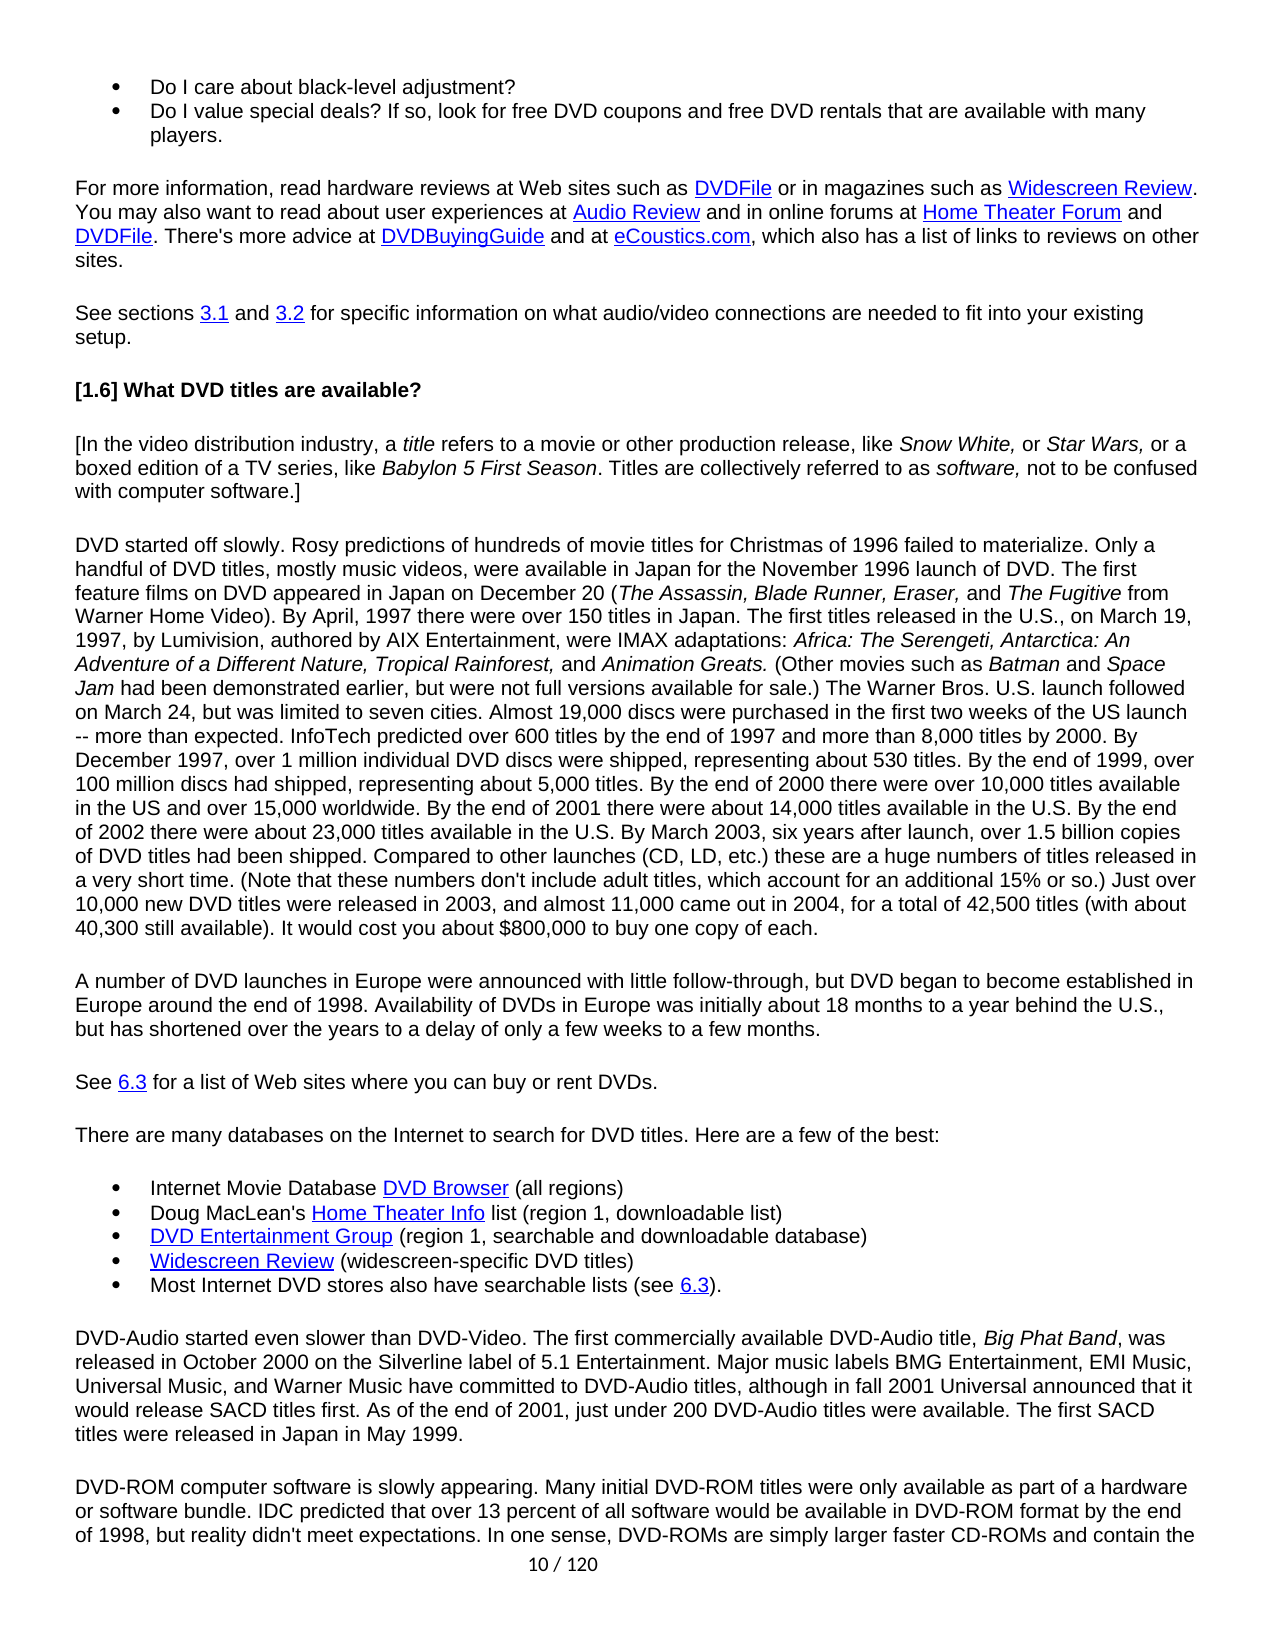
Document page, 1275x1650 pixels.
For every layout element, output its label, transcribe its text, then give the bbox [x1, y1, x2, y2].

list Widescreen Review (widescreen-specific DVD titles) [112, 1248, 1200, 1272]
text There are many databases on the Internet to search for DVD titles. Here are a few of the best: [75, 1123, 1200, 1147]
text See sections 3.1 and 3.2 for specific information on what audio/video connections are needed to fit into your existing setup. [75, 301, 1200, 349]
text For more information, read hardware reviews at Web sites such as DVDFile or in magazines such as Widescreen Review. You may also want to read about user experiences at Audio Review and in online forums at Home Theater Forum and DVDFile. There's more advice at DVDBuyingGuide and at eCoustics.com, which also has a list of links to reviews on other sites. [75, 176, 1200, 272]
text See 6.3 for a list of Web sites where you can buy or rent DVDs. [75, 1070, 1200, 1094]
text [1.6] What DVD titles are available? [75, 378, 1200, 402]
list Do I value special deals? If so, look for free DVD coupons and free DVD rentals that are available with many players. [112, 99, 1200, 147]
text DVD-Audio started even slower than DVD-Video. The first commercially available DVD-Audio title, Big Phat Band, was released in October 2000 on the Silverline label of 5.1 Entertainment. Major music labels BMG Entertainment, EMI Music, Universal Music, and Warner Music have committed to DVD-Audio titles, although in fall 2001 Universal announced that it would release SACD titles first. As of the end of 2001, just under 200 DVD-Audio titles were available. The first SACD titles were released in Japan in May 1999. [75, 1326, 1200, 1446]
list Internet Movie Database DVD Browser (all regions) [112, 1176, 1200, 1200]
list Most Internet DVD stores also have searchable lists (see 6.3). [112, 1272, 1200, 1297]
list DVD Entertainment Group (region 1, searchable and downloadable database) [112, 1224, 1200, 1248]
text A number of DVD launches in Europe were announced with little follow-through, but DVD began to become established in Europe around the end of 1998. Availability of DVDs in Europe was initially about 18 months to a year behind the U.S., but has shortened over the years to a delay of only a few weeks to a few months. [75, 969, 1200, 1041]
list Do I care about black-level adjustment? [112, 75, 1200, 99]
text [In the video distribution industry, a title refers to a movie or other production release, like Snow White, or Star Wars, or a boxed edition of a TV series, like Babylon 5 First Season. Titles are collectively referred to as software, not to be confused with computer software.] [75, 431, 1200, 503]
text DVD started off slowly. Rosy predictions of hundreds of movie titles for Christmas of 1996 failed to materialize. Only a handful of DVD titles, mostly music videos, were available in Japan for the November 1996 launch of DVD. The first feature films on DVD appeared in Japan on December 20 (The Assassin, Blade Runner, Eraser, and The Fugitive from Warner Home Video). By April, 1997 there were over 150 titles in Japan. The first titles released in the U.S., on March 19, 1997, by Lumivision, authored by AIX Entertainment, were IMAX adaptations: Africa: The Serengeti, Antarctica: An Adventure of a Different Nature, Tropical Rainforest, and Animation Greats. (Other movies such as Batman and Space Jam had been demonstrated earlier, but were not full versions available for sale.) The Warner Bros. U.S. launch followed on March 24, but was limited to seven cities. Almost 19,000 discs were purchased in the first two weeks of the US launch -- more than expected. InfoTech predicted over 600 titles by the end of 1997 and more than 8,000 titles by 2000. By December 1997, over 1 million individual DVD discs were shipped, representing about 530 titles. By the end of 1999, over 100 million discs had shipped, representing about 5,000 titles. By the end of 2000 there were over 10,000 titles available in the US and over 15,000 worldwide. By the end of 2001 there were about 14,000 titles available in the U.S. By the end of 2002 there were about 23,000 titles available in the U.S. By March 2003, six years after launch, over 1.5 billion copies of DVD titles had been shipped. Compared to other launches (CD, LD, etc.) these are a huge numbers of titles released in a very short time. (Note that these numbers don't include adult titles, which account for an additional 15% or so.) Just over 10,000 new DVD titles were released in 2003, and almost 11,000 came out in 2004, for a total of 42,500 titles (with about 40,300 still available). It would cost you about $800,000 to buy one copy of each. [75, 532, 1200, 940]
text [75, 1475, 1200, 1547]
list Doug MacLean's Home Theater Info list (region 1, downloadable list) [112, 1200, 1200, 1224]
